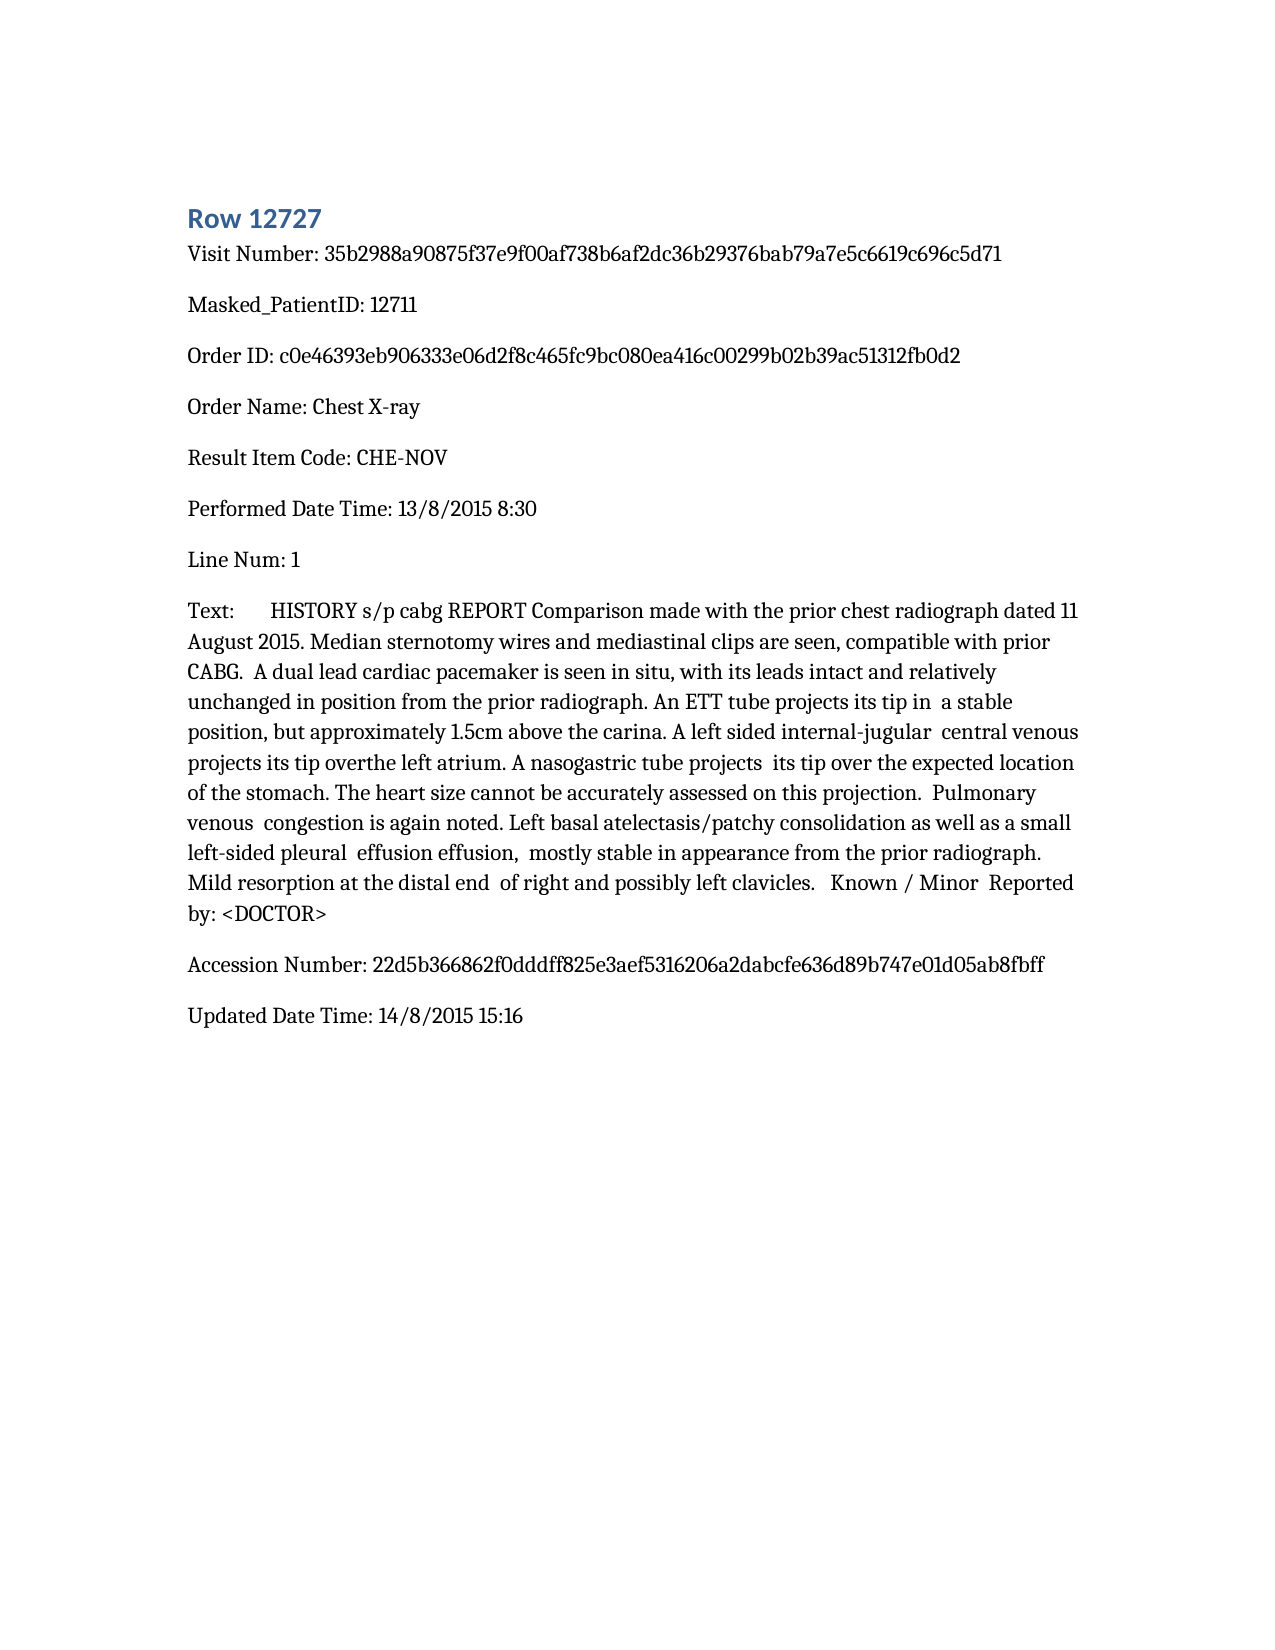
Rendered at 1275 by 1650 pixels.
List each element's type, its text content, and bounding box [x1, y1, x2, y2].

text Accession Number: 22d5b366862f0dddff825e3aef5316206a2dabcfe636d89b747e01d05ab8fbff [187, 951, 1087, 978]
text Order Name: Chest X-ray [187, 394, 1087, 420]
text Masked_PatientID: 12711 [187, 292, 1087, 318]
text Line Num: 1 [187, 547, 1087, 573]
text Performed Date Time: 13/8/2015 8:30 [187, 496, 1087, 522]
text Text: HISTORY s/p cabg REPORT Comparison made with the prior chest radiograph dated 11 August 2015. Median sternotomy wires and mediastinal clips are seen, compatible with prior CABG. A dual lead cardiac pacemaker is seen in situ, with its leads intact and relatively unchanged in position from the prior radiograph. An ETT tube projects its tip in a stable position, but approximately 1.5cm above the carina. A left sided internal-jugular central venous projects its tip overthe left atrium. A nasogastric tube projects its tip over the expected location of the stomach. The heart size cannot be accurately assessed on this projection. Pulmonary venous congestion is again noted. Left basal atelectasis/patchy consolidation as well as a small left-sided pleural effusion effusion, mostly stable in appearance from the prior radiograph. Mild resorption at the distal end of right and possibly left clavicles. Known / Minor Reported by: <DOCTOR> [187, 598, 1087, 927]
text Updated Date Time: 14/8/2015 15:16 [187, 1002, 1087, 1029]
subtitle Row 12727 [187, 200, 1087, 236]
text Order ID: c0e46393eb906333e06d2f8c465fc9bc080ea416c00299b02b39ac51312fb0d2 [187, 343, 1087, 369]
text Visit Number: 35b2988a90875f37e9f00af738b6af2dc36b29376bab79a7e5c6619c696c5d71 [187, 241, 1087, 267]
text Result Item Code: CHE-NOV [187, 445, 1087, 471]
